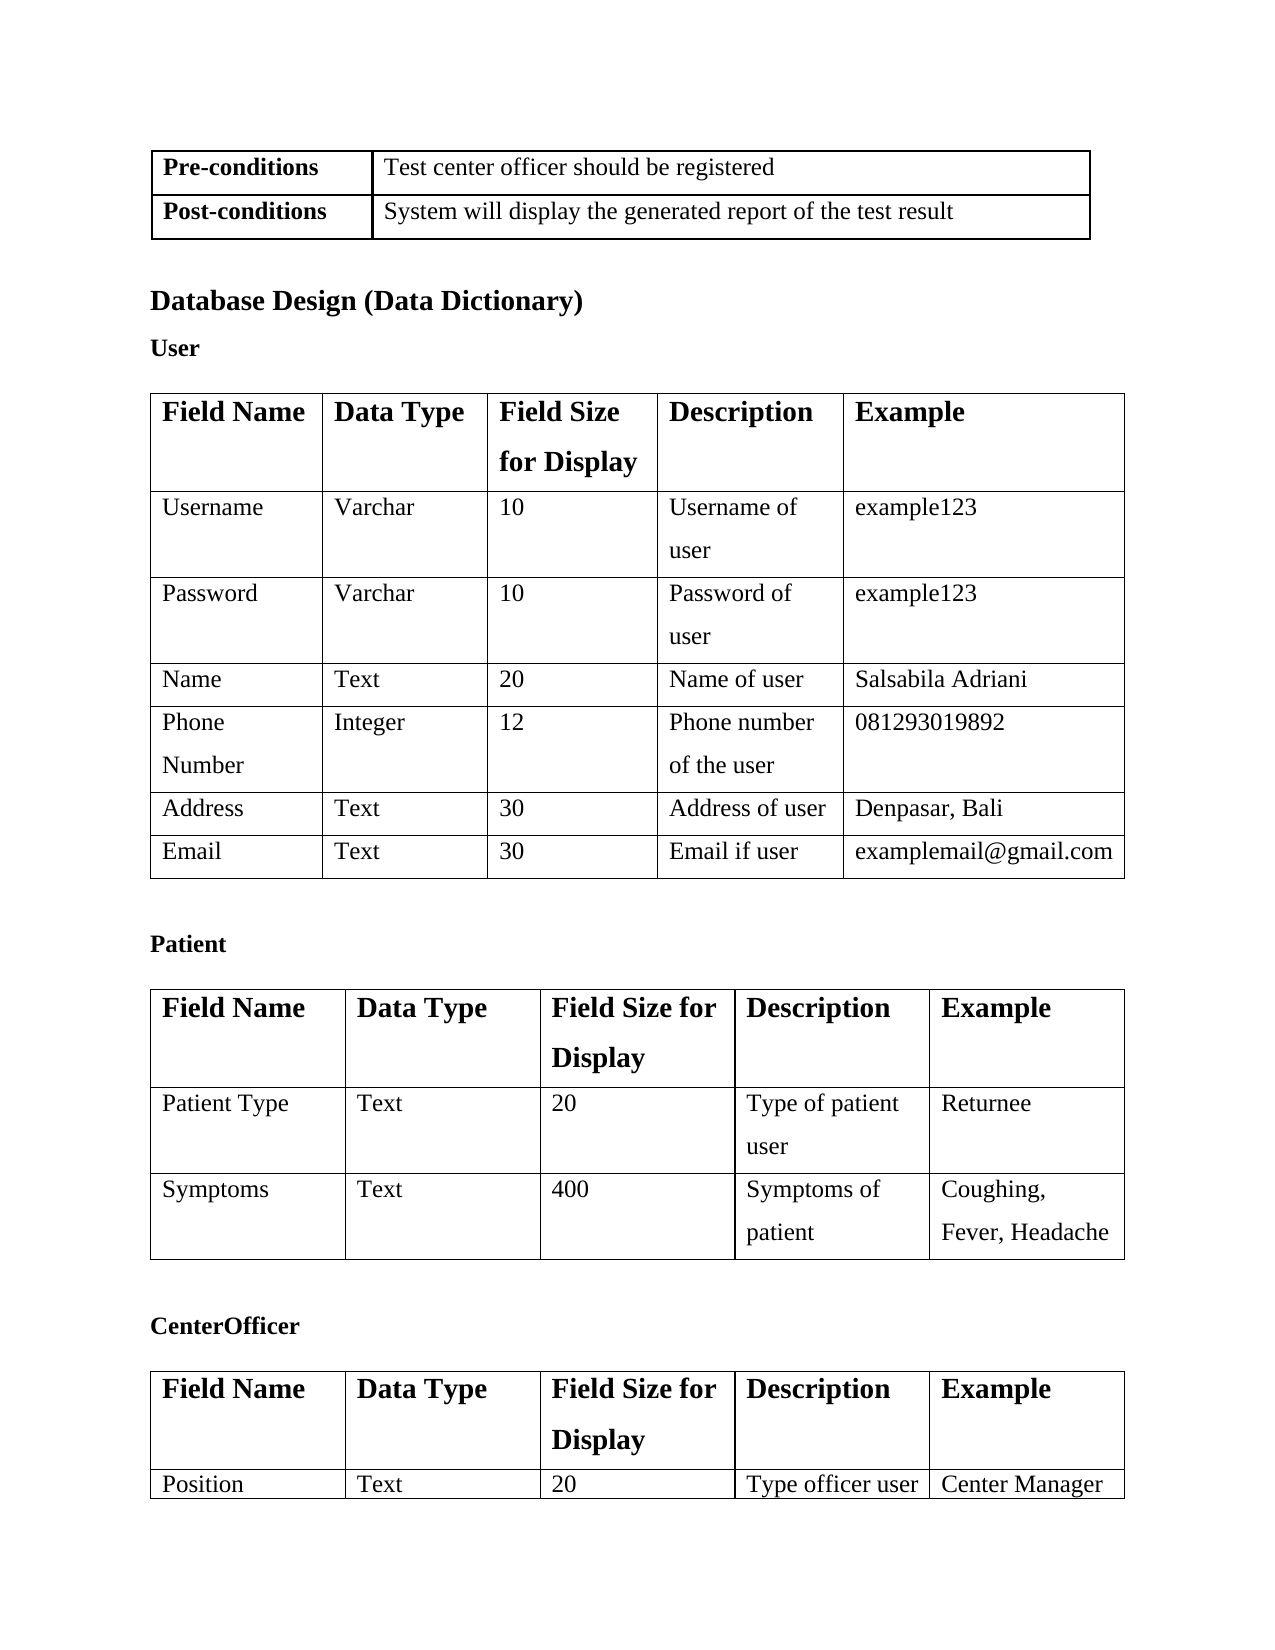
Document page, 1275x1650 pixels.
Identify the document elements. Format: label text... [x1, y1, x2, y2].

table_header Data Type [346, 990, 540, 1087]
table_header Field Name [151, 990, 345, 1087]
table_cell Address [151, 793, 322, 835]
table_cell Text [346, 1470, 540, 1498]
table_cell Position [151, 1470, 345, 1498]
table_cell Returnee [930, 1088, 1124, 1173]
table_header Example [844, 394, 1124, 491]
table_cell Center Manager [930, 1470, 1124, 1498]
table_cell Varchar [323, 492, 487, 577]
table_cell examplemail@gmail.com [844, 836, 1124, 878]
table_header Field Size for Display [488, 394, 657, 491]
table_cell Phone number of the user [658, 707, 843, 792]
table_header Description [658, 394, 843, 491]
table_cell Varchar [323, 578, 487, 663]
table_cell 400 [541, 1174, 734, 1259]
table_cell Integer [323, 707, 487, 792]
table_cell 30 [488, 836, 657, 878]
table_header Field Name [151, 394, 322, 491]
table_cell Password [151, 578, 322, 663]
table_cell Address of user [658, 793, 843, 835]
table_cell 10 [488, 492, 657, 577]
table_header Data Type [323, 394, 487, 491]
table_cell 20 [488, 664, 657, 706]
table_cell Post-conditions [153, 196, 371, 238]
table_header Field Size for Display [541, 1372, 734, 1468]
table_cell Salsabila Adriani [844, 664, 1124, 706]
table_cell Coughing, Fever, Headache [930, 1174, 1124, 1259]
table_cell Type officer user [736, 1470, 929, 1498]
table_cell Username of user [658, 492, 843, 577]
table_cell Text [346, 1174, 540, 1259]
table_cell Symptoms [151, 1174, 345, 1259]
table_cell Text [323, 664, 487, 706]
list Patient [150, 929, 1125, 958]
table_cell Email if user [658, 836, 843, 878]
table_cell Symptoms of patient [736, 1174, 929, 1259]
table_header Description [736, 1372, 929, 1468]
table_cell 081293019892 [844, 707, 1124, 792]
table_cell 30 [488, 793, 657, 835]
table_cell 20 [541, 1470, 734, 1498]
table_cell Test center officer should be registered [374, 152, 1089, 194]
table_cell Username [151, 492, 322, 577]
list Database Design (Data Dictionary) [150, 283, 1125, 317]
table_header Field Size for Display [541, 990, 734, 1087]
table_cell 10 [488, 578, 657, 663]
table_cell Pre-conditions [153, 152, 371, 194]
table_header Data Type [346, 1372, 540, 1468]
table_header Example [930, 1372, 1124, 1468]
table_cell Text [346, 1088, 540, 1173]
table_cell Password of user [658, 578, 843, 663]
table_cell 20 [541, 1088, 734, 1173]
table_header Description [736, 990, 929, 1087]
table_header Example [930, 990, 1124, 1087]
table_cell Patient Type [151, 1088, 345, 1173]
table_cell example123 [844, 578, 1124, 663]
table_cell Denpasar, Bali [844, 793, 1124, 835]
table_cell Email [151, 836, 322, 878]
table_cell Text [323, 793, 487, 835]
table_cell System will display the generated report of the test result [374, 196, 1089, 238]
table_header Field Name [151, 1372, 345, 1468]
table_cell 12 [488, 707, 657, 792]
table_cell Name [151, 664, 322, 706]
table_cell example123 [844, 492, 1124, 577]
table_cell Text [323, 836, 487, 878]
list User [150, 333, 1125, 362]
table_cell Phone Number [151, 707, 322, 792]
list CenterOfficer [150, 1311, 1125, 1339]
table_cell Type of patient user [736, 1088, 929, 1173]
table_cell Name of user [658, 664, 843, 706]
